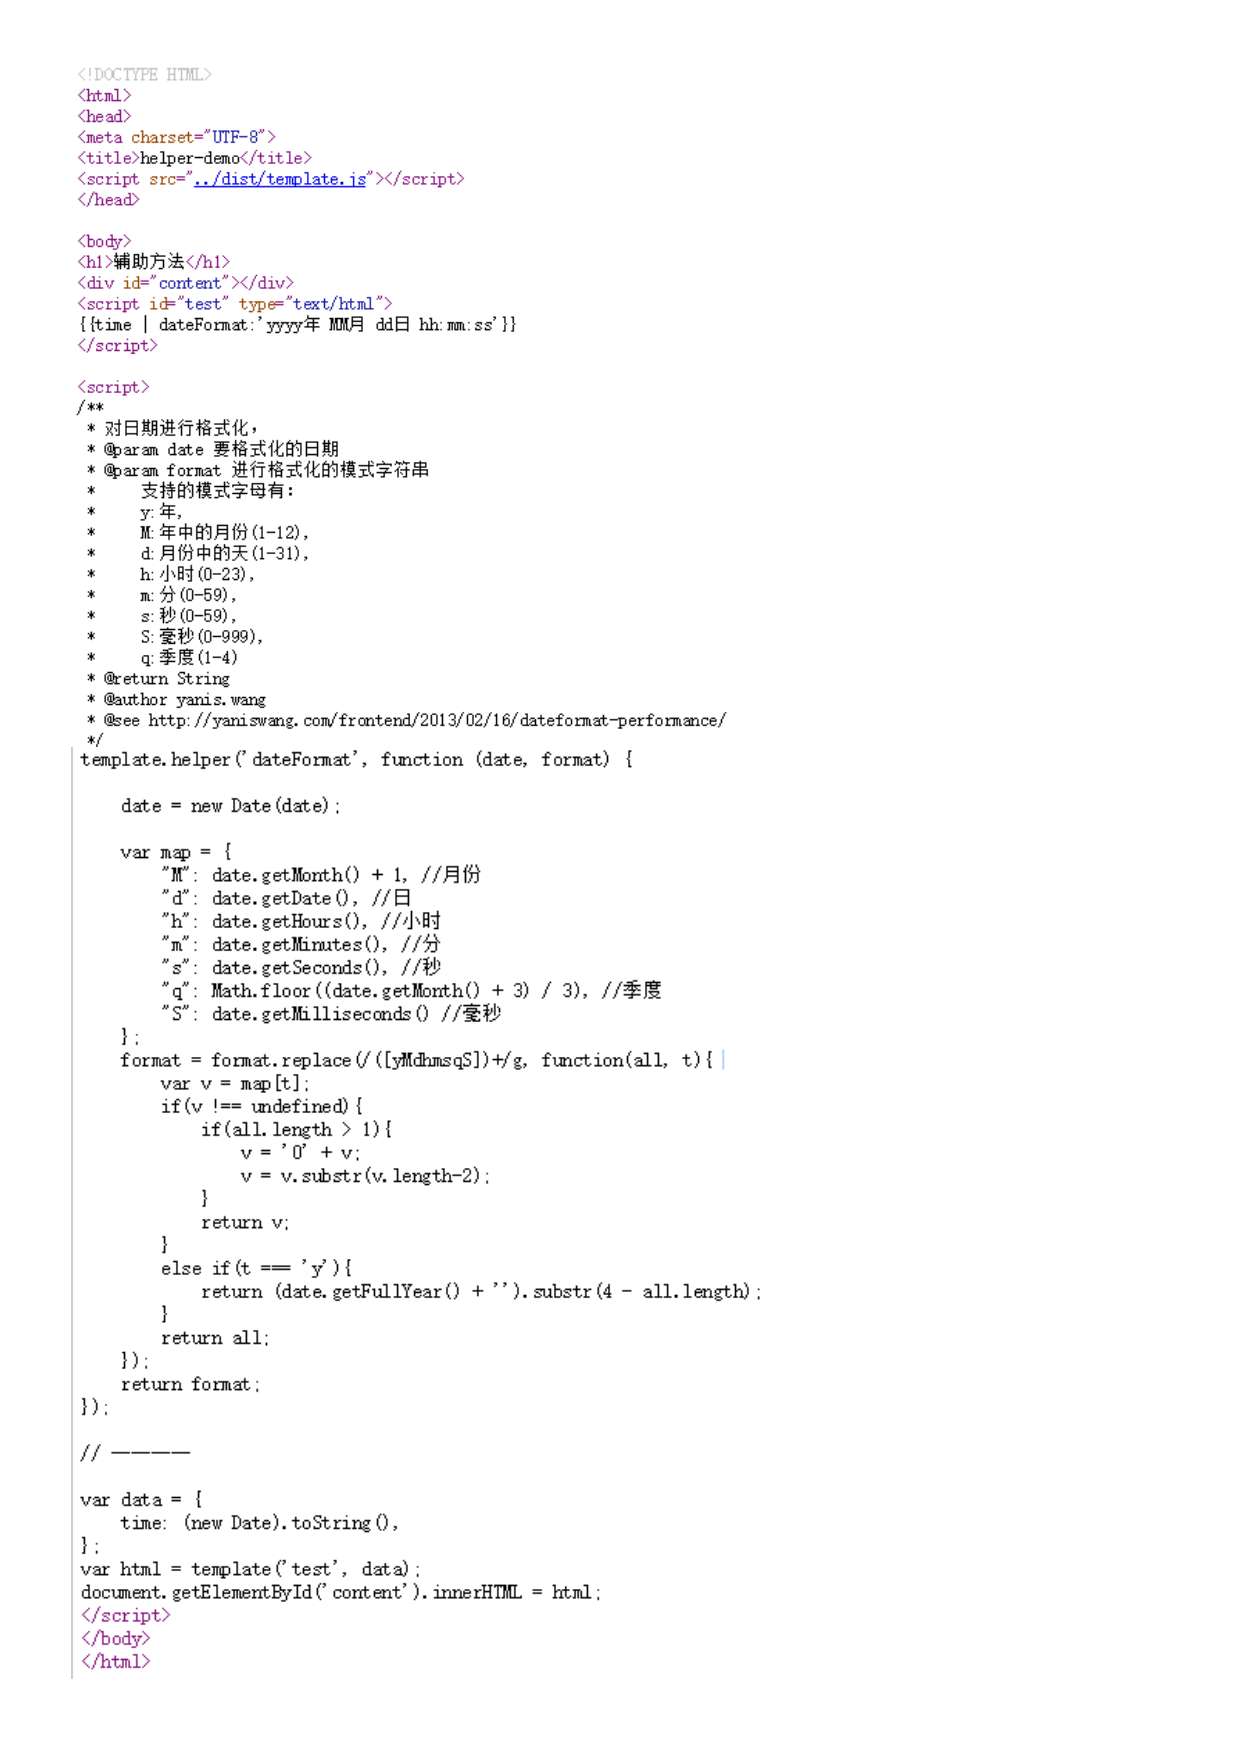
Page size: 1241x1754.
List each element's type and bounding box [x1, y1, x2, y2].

picture [70, 64, 769, 1679]
